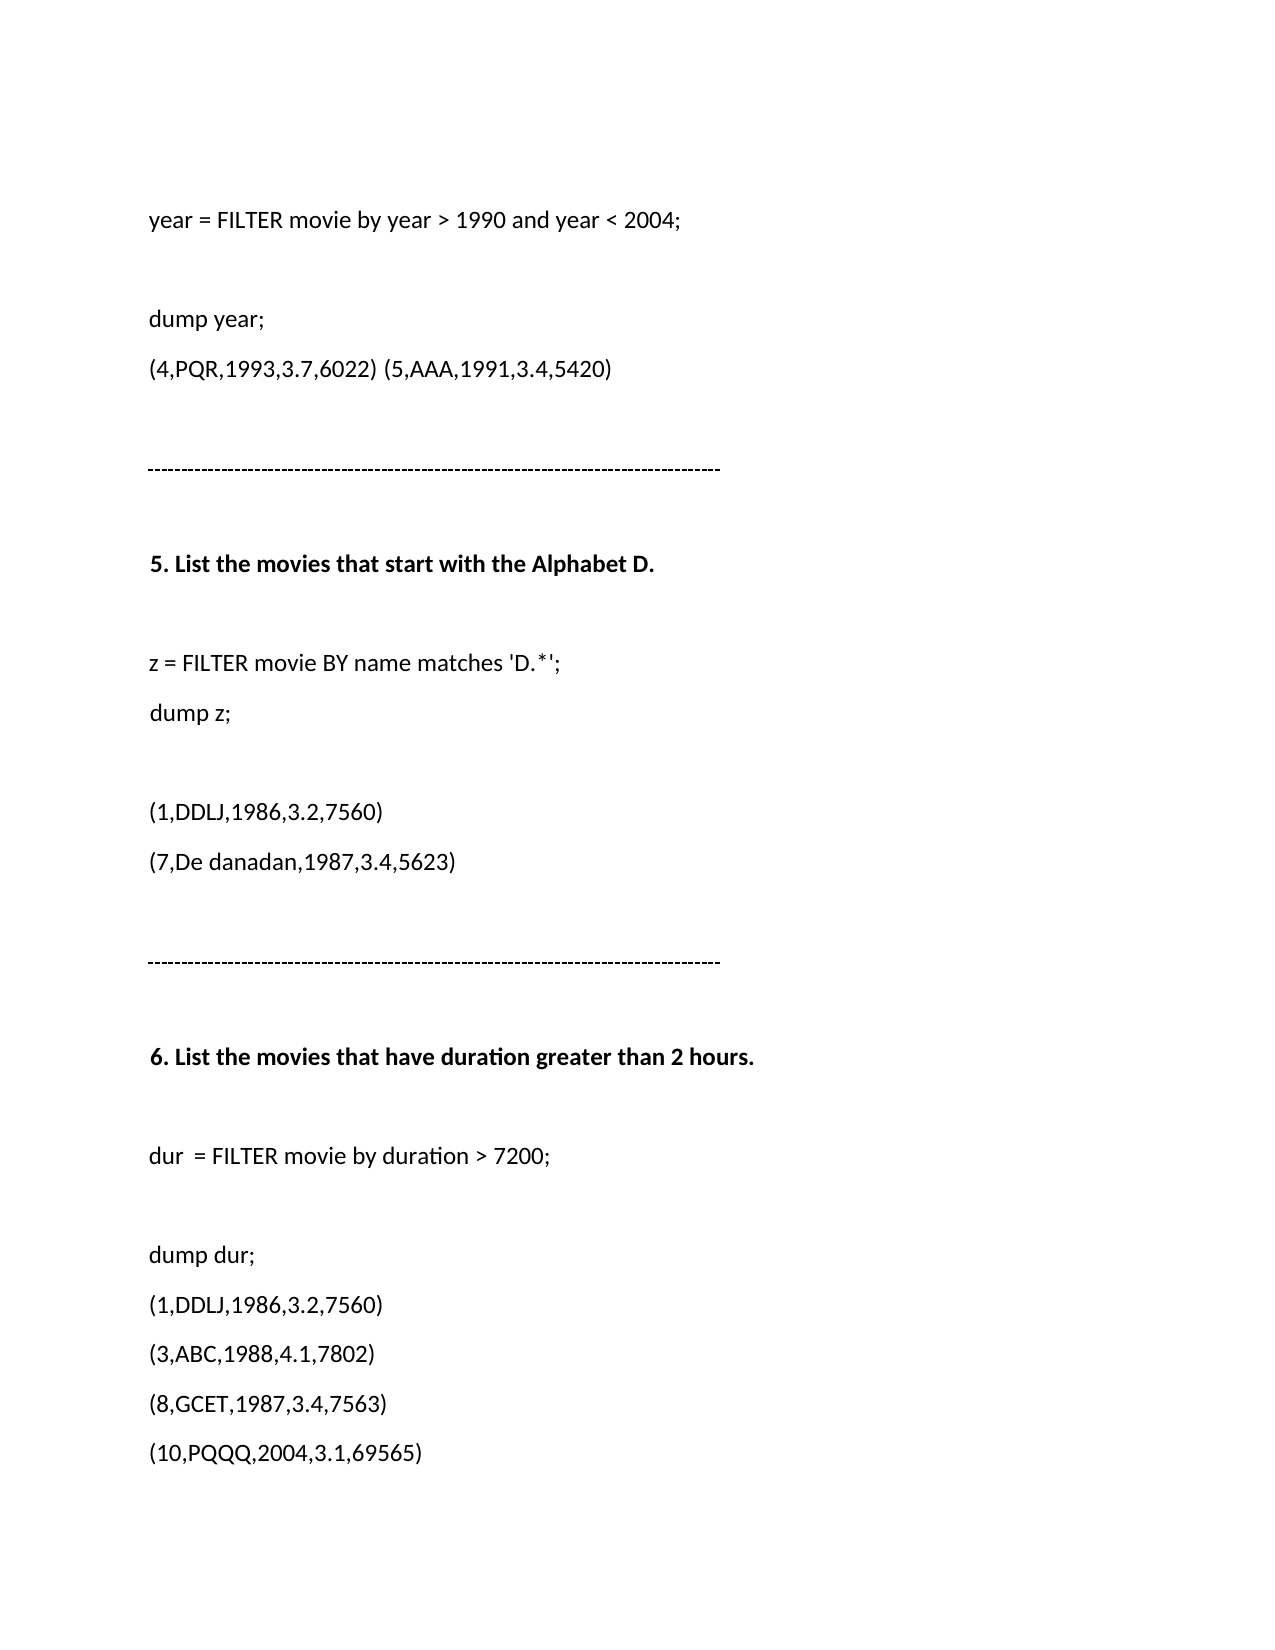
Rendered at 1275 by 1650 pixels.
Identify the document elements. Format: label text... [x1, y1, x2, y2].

text (7,De danadan,1987,3.4,5623) [148, 846, 1135, 876]
text (4,PQR,1993,3.7,6022) (5,AAA,1991,3.4,5420) [148, 353, 1135, 383]
text z = FILTER movie BY name matches 'D.*'; dump z; [148, 647, 622, 728]
list List the movies that have duration greater than 2 hours. [150, 1041, 1135, 1072]
text (1,DDLJ,1986,3.2,7560) [148, 796, 1135, 827]
text dump year; [148, 303, 1135, 334]
text (8,GCET,1987,3.4,7563) (10,PQQQ,2004,3.1,69565) [148, 1388, 425, 1468]
text (1,DDLJ,1986,3.2,7560) [148, 1289, 1135, 1319]
list List the movies that start with the Alphabet D. [150, 548, 1135, 579]
text (3,ABC,1988,4.1,7802) [148, 1338, 1135, 1369]
text dump dur; [148, 1239, 1135, 1270]
text year = FILTER movie by year > 1990 and year < 2004; [148, 204, 1135, 234]
text dur = FILTER movie by duration > 7200; [148, 1140, 1135, 1171]
